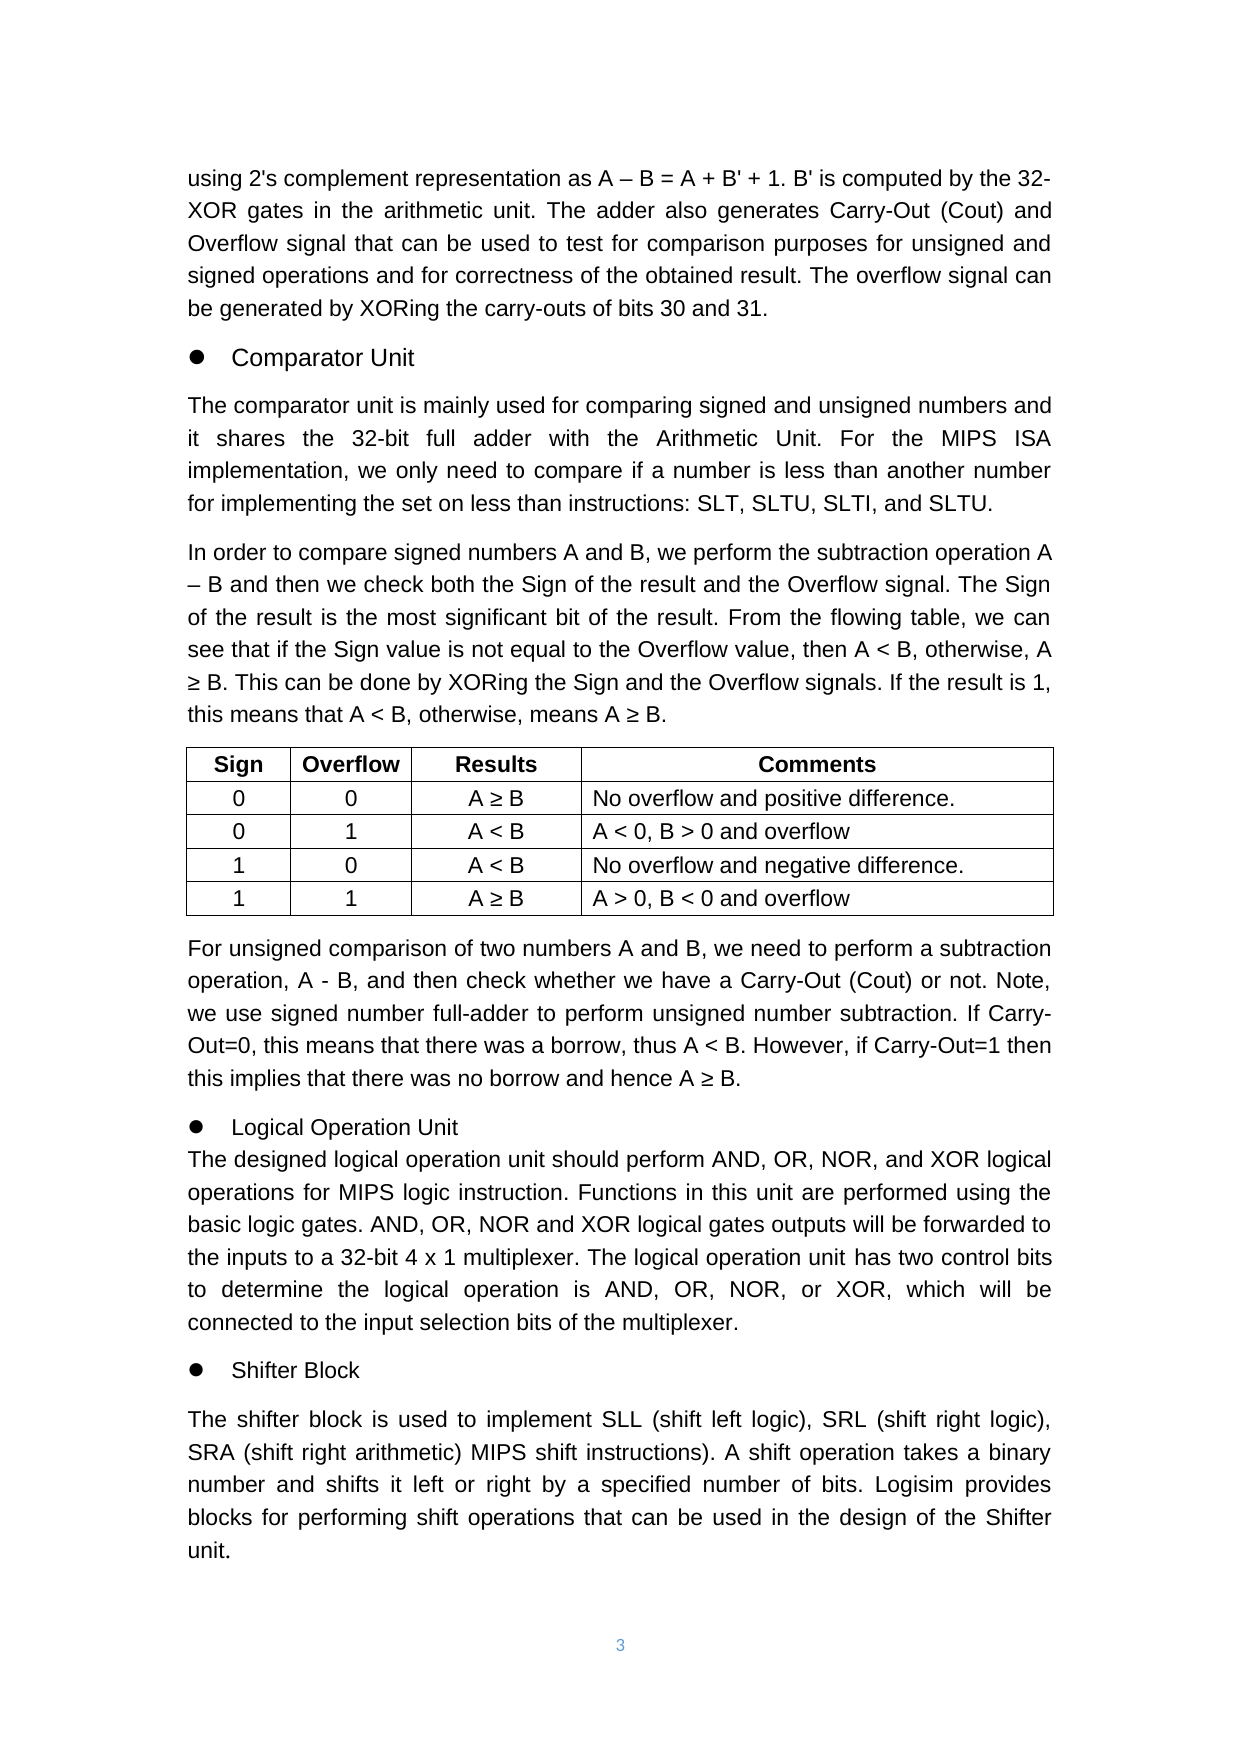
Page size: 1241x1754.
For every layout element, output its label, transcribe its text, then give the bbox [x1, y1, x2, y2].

list Logical Operation Unit [187, 1111, 1053, 1143]
table_header Overflow [291, 748, 411, 781]
text The shifter block is used to implement SLL (shift left logic), SRL (shift right logic), SRA (shift right arithmetic) MIPS shift instructions). A shift operation takes a binary number and shifts it left or right by a specified number of bits. Logisim provides blocks for performing shift operations that can be used in the design of the Shifter unit. [187, 1403, 1053, 1566]
table_header Results [412, 748, 581, 781]
table_cell 0 [187, 782, 290, 814]
table_cell 0 [187, 815, 290, 848]
table_cell 0 [291, 782, 411, 814]
table_cell 1 [291, 882, 411, 915]
table_cell No overflow and negative difference. [582, 849, 1053, 881]
list Shifter Block [187, 1354, 1053, 1387]
table_cell 1 [187, 849, 290, 881]
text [187, 162, 1053, 324]
table_cell A ≥ B [412, 782, 581, 814]
text The comparator unit is mainly used for comparing signed and unsigned numbers and it shares the 32-bit full adder with the Arithmetic Unit. For the MIPS ISA implementation, we only need to compare if a number is less than another number for implementing the set on less than instructions: SLT, SLTU, SLTI, and SLTU. [187, 389, 1053, 519]
table_cell 1 [187, 882, 290, 915]
text In order to compare signed numbers A and B, we perform the subtraction operation A – B and then we check both the Sign of the result and the Overflow signal. The Sign of the result is the most significant bit of the result. From the flowing table, we can see that if the Sign value is not equal to the Overflow value, then A < B, otherwise, A ≥ B. This can be done by XORing the Sign and the Overflow signals. If the result is 1, this means that A < B, otherwise, means A ≥ B. [187, 536, 1053, 731]
table_cell A < 0, B > 0 and overflow [582, 815, 1053, 848]
table_cell A ≥ B [412, 882, 581, 915]
table_cell A < B [412, 849, 581, 881]
table_cell 1 [291, 815, 411, 848]
table_cell A > 0, B < 0 and overflow [582, 882, 1053, 915]
table_cell No overflow and positive difference. [582, 782, 1053, 814]
list Comparator Unit [187, 341, 1053, 373]
table_cell A < B [412, 815, 581, 848]
table_header Comments [582, 748, 1053, 781]
table_cell 0 [291, 849, 411, 881]
text The designed logical operation unit should perform AND, OR, NOR, and XOR logical operations for MIPS logic instruction. Functions in this unit are performed using the basic logic gates. AND, OR, NOR and XOR logical gates outputs will be forwarded to the inputs to a 32-bit 4 x 1 multiplexer. The logical operation unit has two control bits to determine the logical operation is AND, OR, NOR, or XOR, which will be connected to the input selection bits of the multiplexer. [187, 1143, 1053, 1338]
text For unsigned comparison of two numbers A and B, we need to perform a subtraction operation, A - B, and then check whether we have a Carry-Out (Cout) or not. Note, we use signed number full-adder to perform unsigned number subtraction. If Carry-Out=0, this means that there was a borrow, thus A < B. However, if Carry-Out=1 then this implies that there was no borrow and hence A ≥ B. [187, 932, 1053, 1094]
table_header Sign [187, 748, 290, 781]
